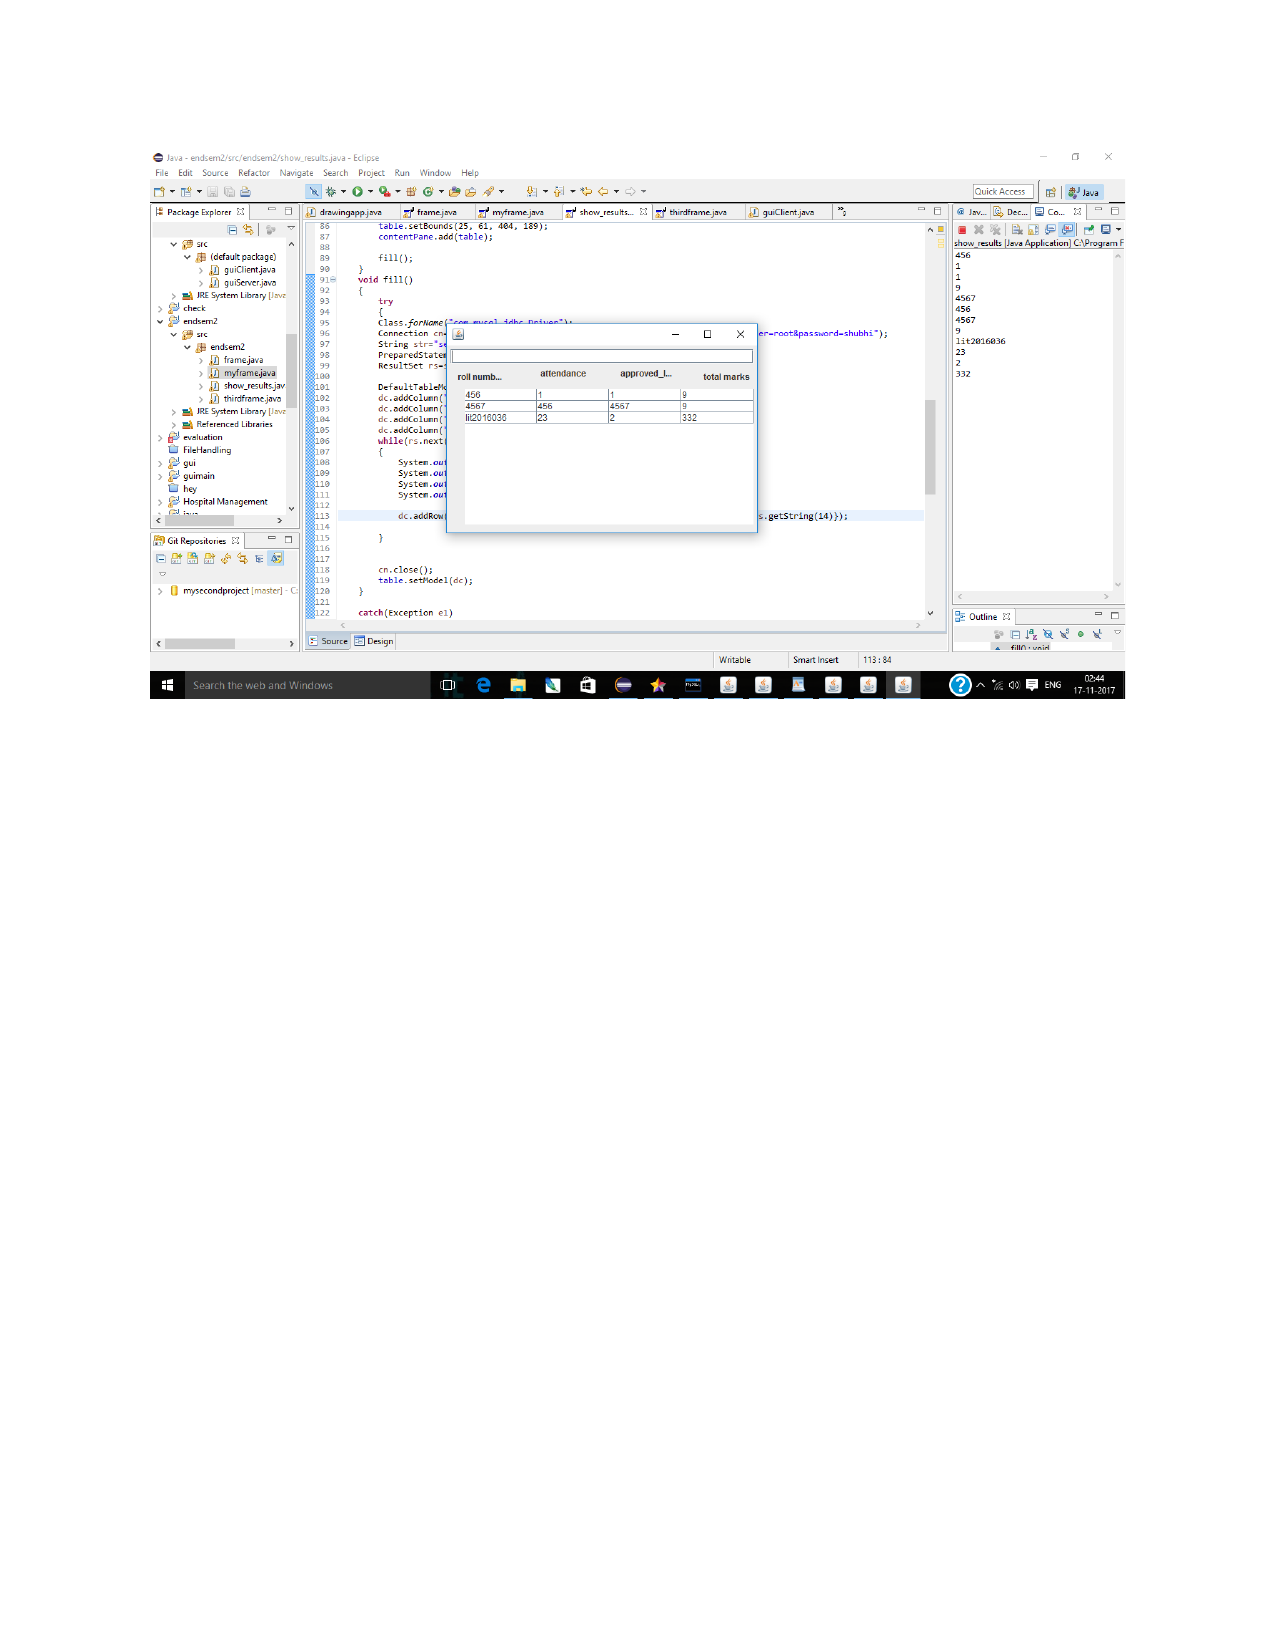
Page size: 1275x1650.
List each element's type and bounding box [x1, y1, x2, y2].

picture [150, 150, 1125, 699]
